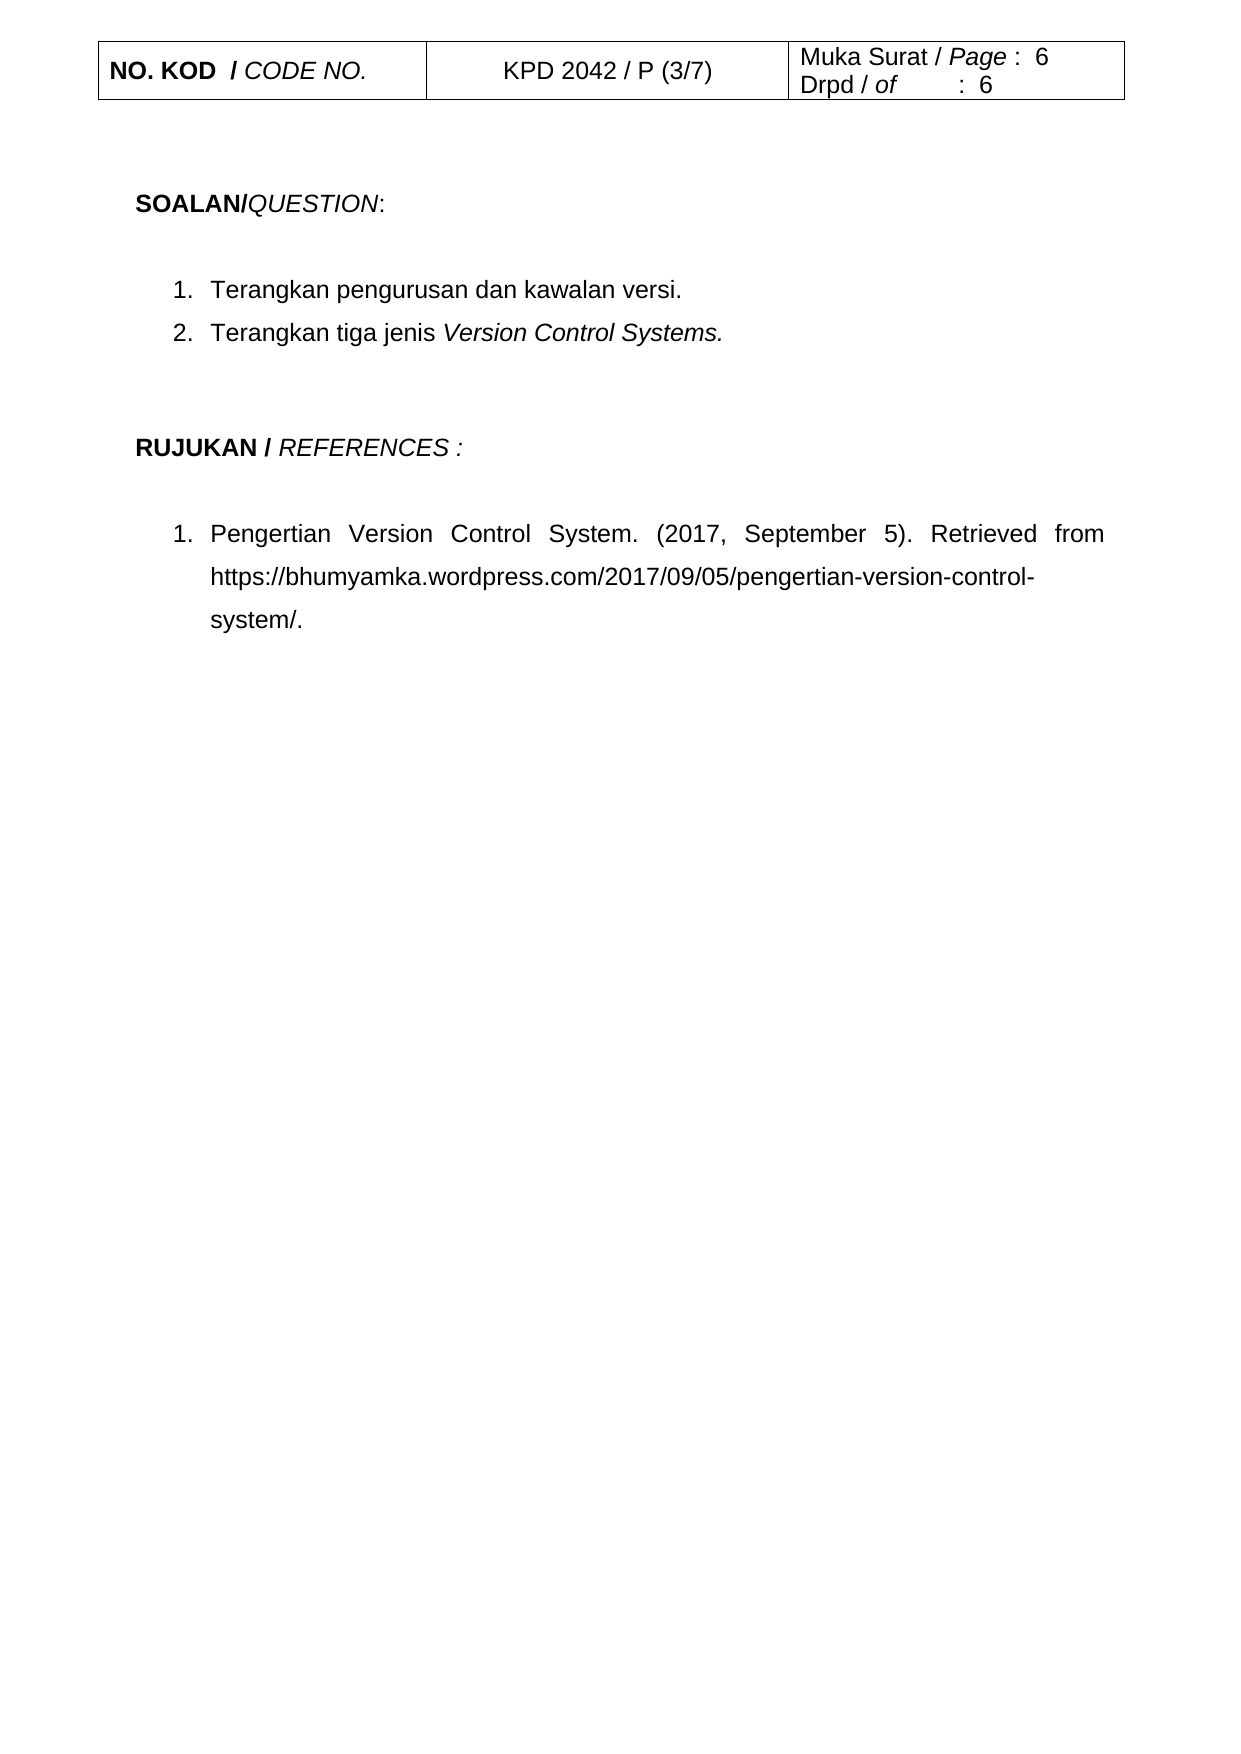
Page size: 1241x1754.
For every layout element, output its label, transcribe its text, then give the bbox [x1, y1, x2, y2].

text RUJUKAN / REFERENCES : [135, 433, 1106, 462]
list Terangkan tiga jenis Version Control Systems. [173, 318, 1106, 347]
text SOALAN/QUESTION: [135, 189, 1106, 217]
list Pengertian Version Control System. (2017, September 5). Retrieved from https://bhumyamka.wordpress.com/2017/09/05/pengertian-version-control-system/. [173, 519, 1106, 634]
list Terangkan pengurusan dan kawalan versi. [173, 275, 1106, 304]
